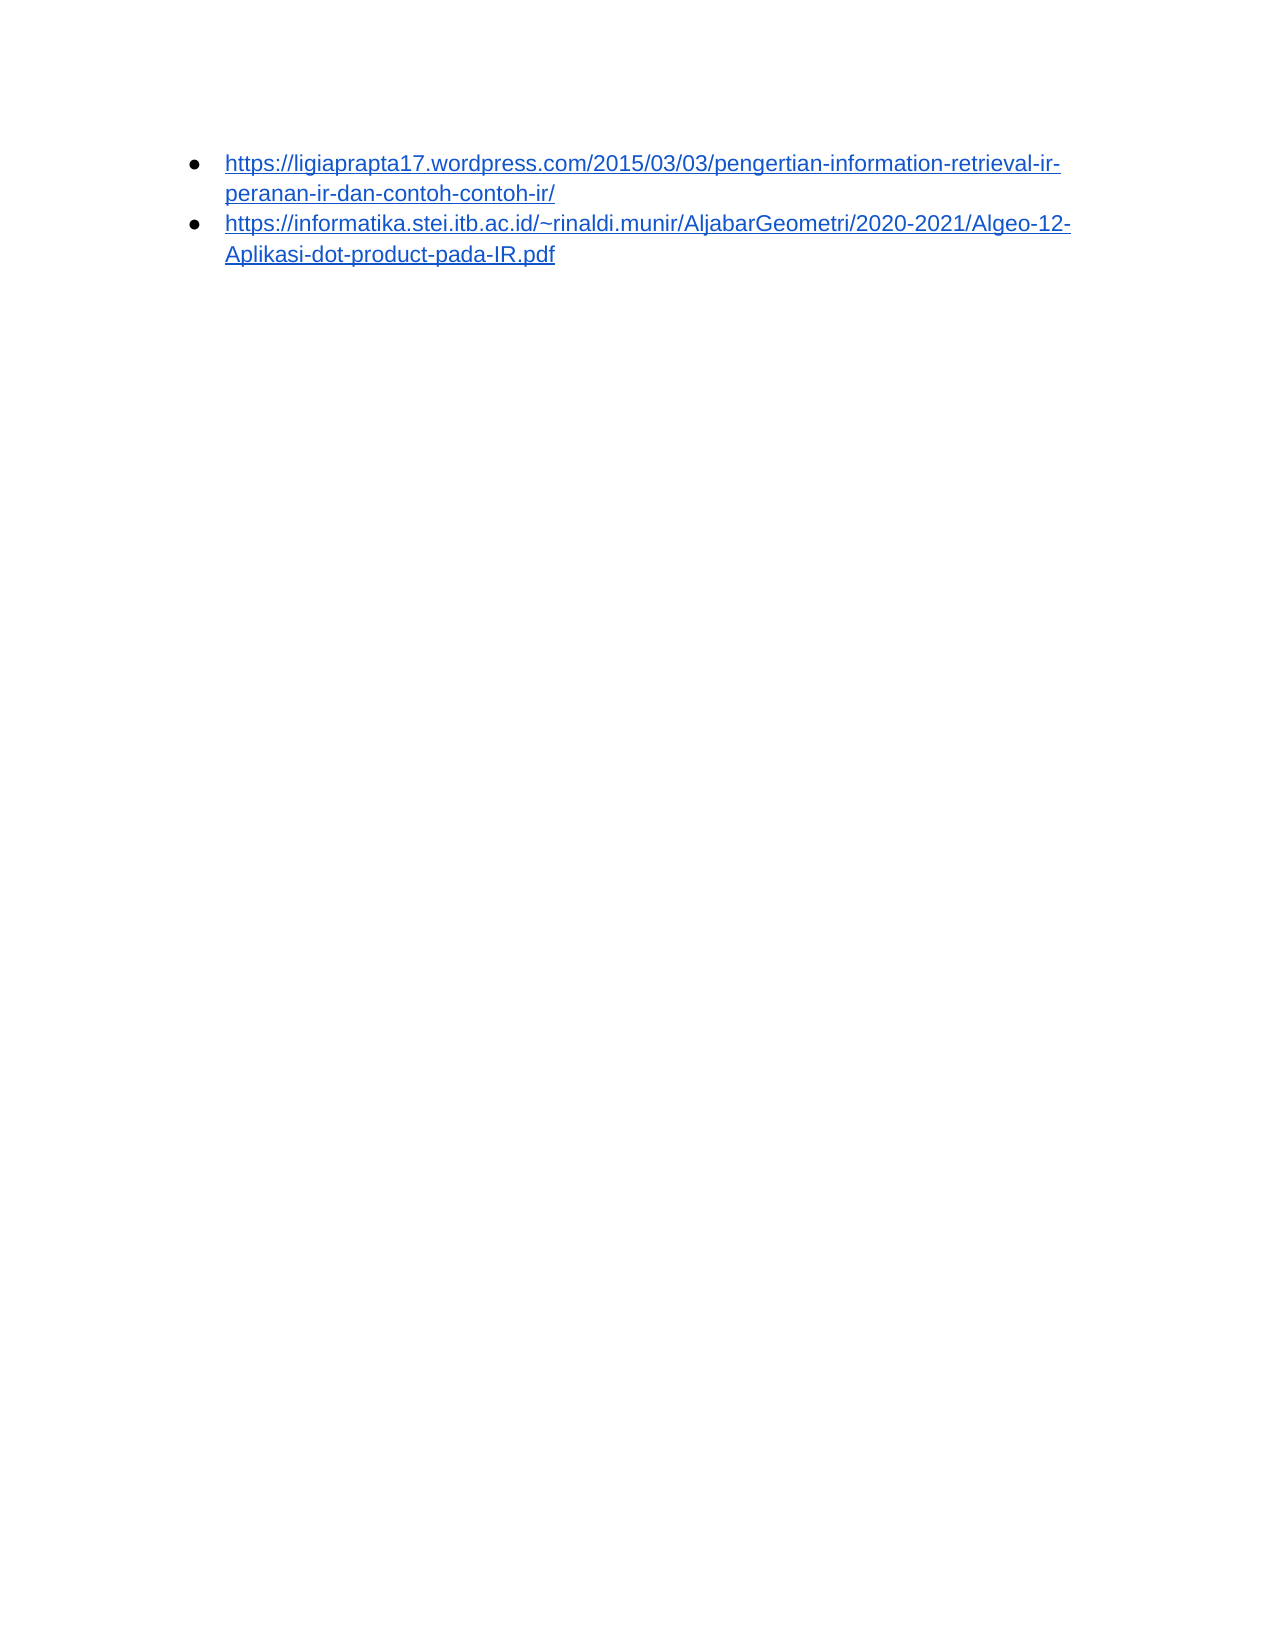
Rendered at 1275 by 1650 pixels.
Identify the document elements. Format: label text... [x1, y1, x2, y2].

list https://ligiaprapta17.wordpress.com/2015/03/03/pengertian-information-retrieval-ir-peranan-ir-dan-contoh-contoh-ir/ [187, 150, 1125, 207]
list https://informatika.stei.itb.ac.id/~rinaldi.munir/AljabarGeometri/2020-2021/Algeo-12-Aplikasi-dot-product-pada-IR.pdf [187, 210, 1125, 267]
